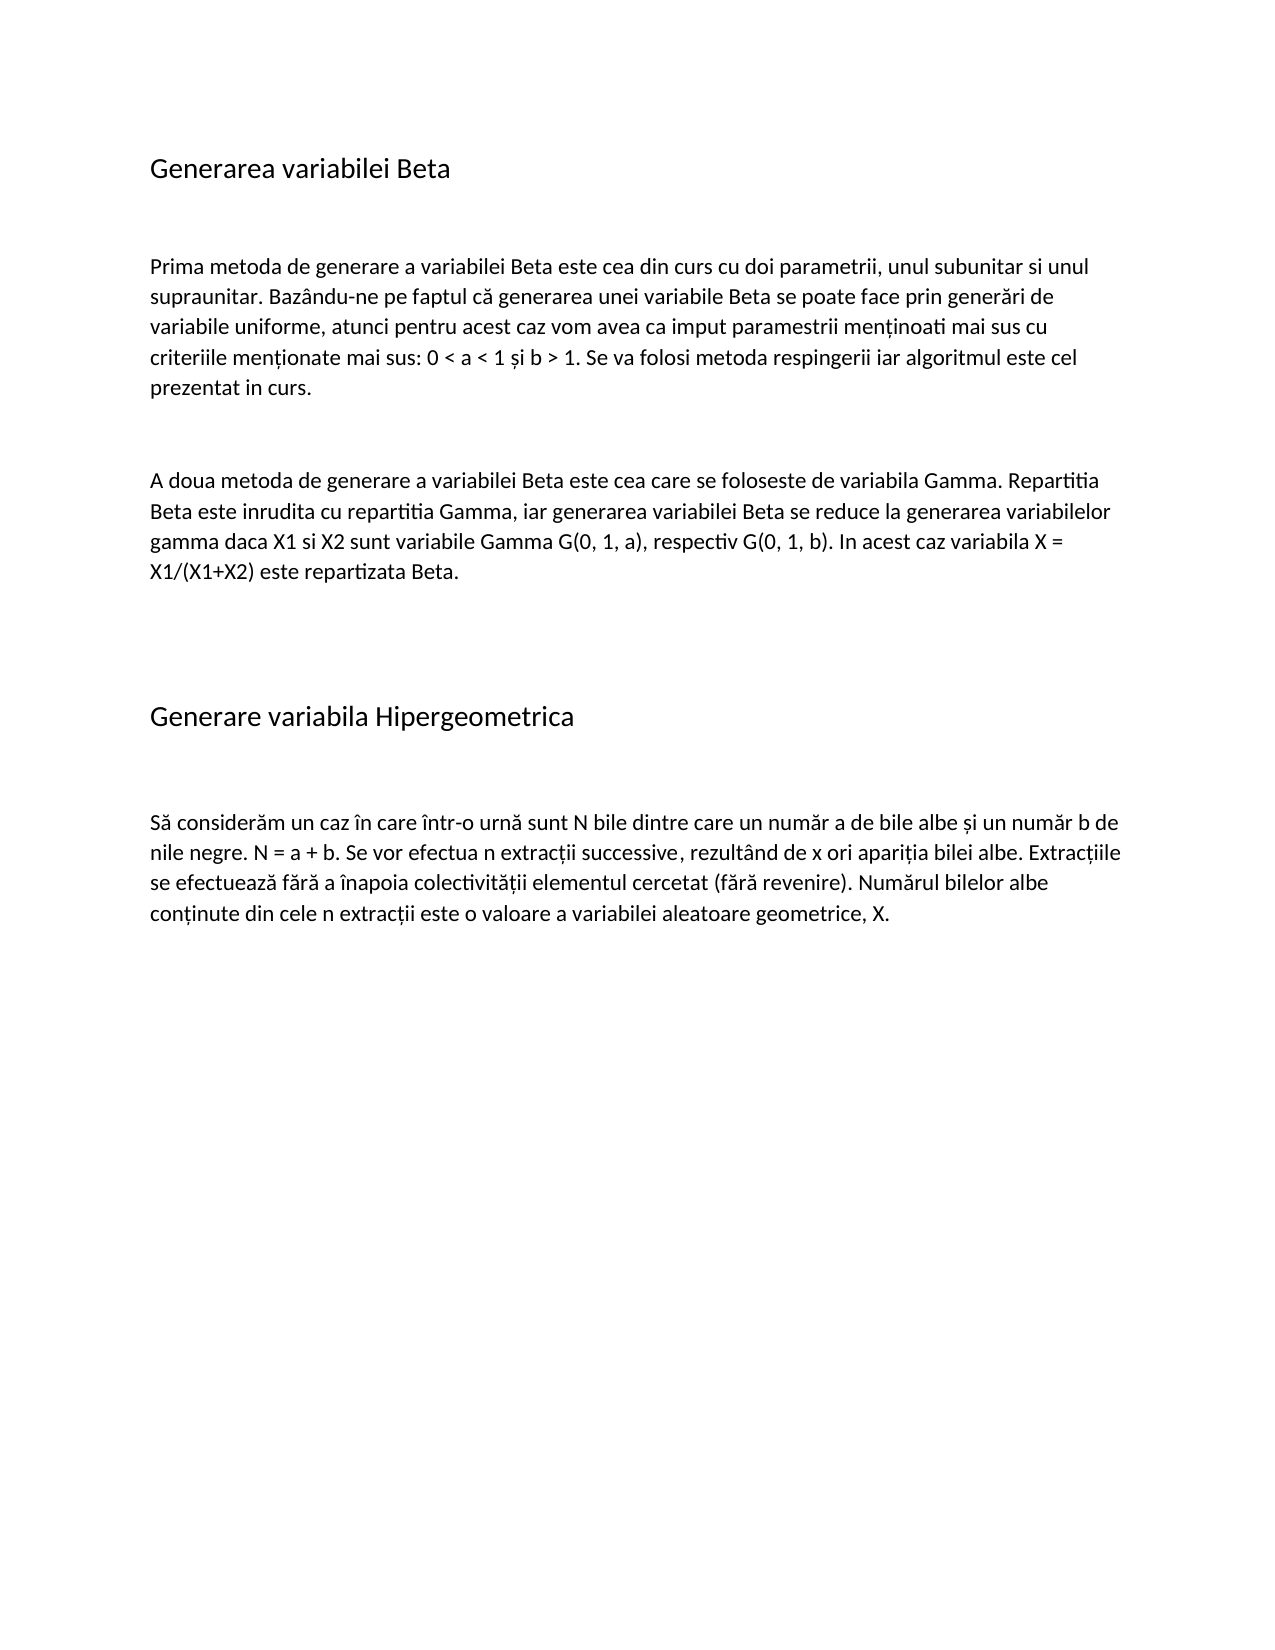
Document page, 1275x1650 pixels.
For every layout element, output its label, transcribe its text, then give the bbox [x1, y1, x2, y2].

text A doua metoda de generare a variabilei Beta este cea care se foloseste de variabila Gamma. Repartitia Beta este inrudita cu repartitia Gamma, iar generarea variabilei Beta se reduce la generarea variabilelor gamma daca X1 si X2 sunt variabile Gamma G(0, 1, a), respectiv G(0, 1, b). In acest caz variabila X = X1/(X1+X2) este repartizata Beta. [150, 467, 1125, 585]
text Generare variabila Hipergeometrica [150, 698, 1125, 733]
text Generarea variabilei Beta [150, 150, 1125, 186]
text Să considerăm un caz în care într-o urnă sunt N bile dintre care un număr a de bile albe și un număr b de nile negre. N = a + b. Se vor efectua n extracții successive, rezultând de x ori apariția bilei albe. Extracțiile se efectuează fără a înapoia colectivității elementul cercetat (fără revenire). Numărul bilelor albe conținute din cele n extracții este o valoare a variabilei aleatoare geometrice, X. [150, 808, 1125, 927]
text Prima metoda de generare a variabilei Beta este cea din curs cu doi parametrii, unul subunitar si unul supraunitar. Bazându-ne pe faptul că generarea unei variabile Beta se poate face prin generări de variabile uniforme, atunci pentru acest caz vom avea ca imput paramestrii menținoati mai sus cu criteriile menționate mai sus: 0 < a < 1 și b > 1. Se va folosi metoda respingerii iar algoritmul este cel prezentat in curs. [150, 252, 1125, 401]
